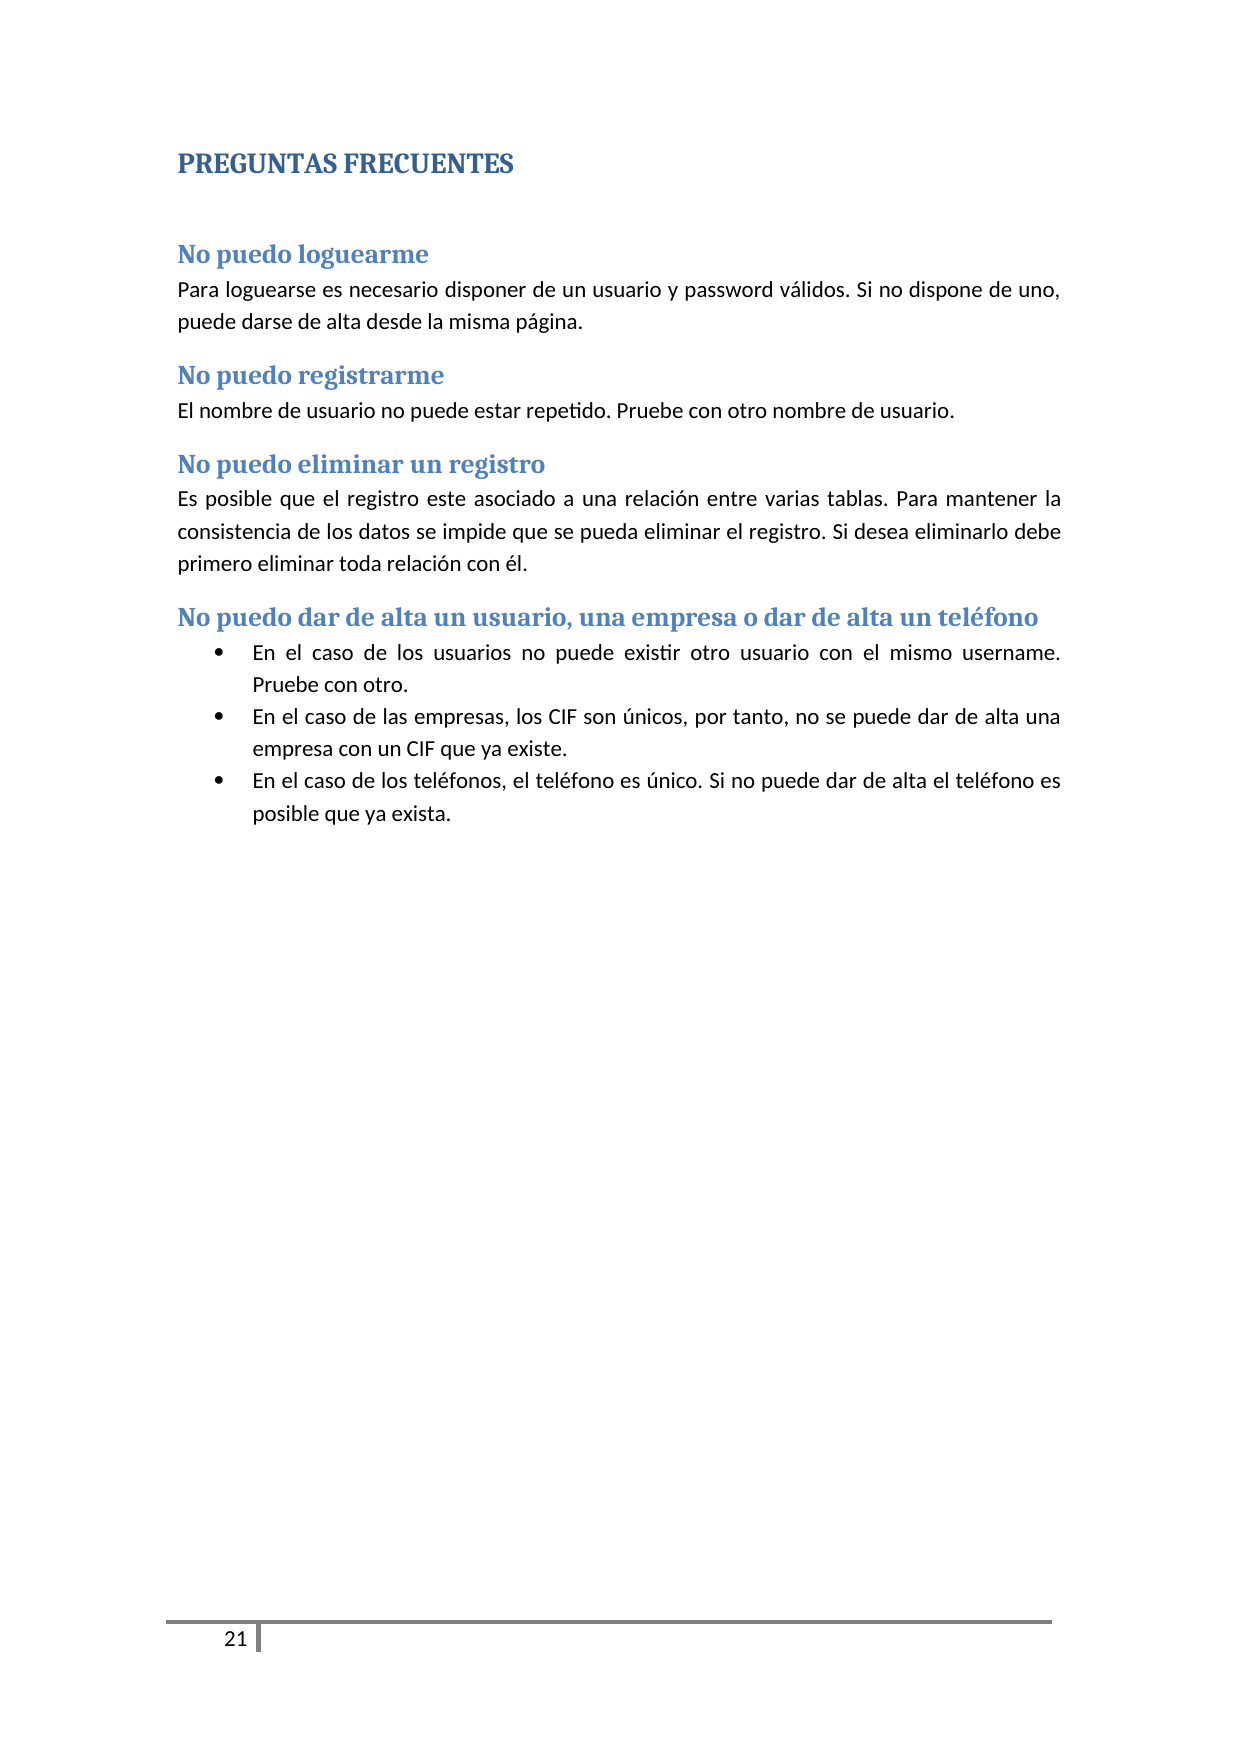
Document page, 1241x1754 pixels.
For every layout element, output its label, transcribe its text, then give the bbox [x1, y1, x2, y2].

text El nombre de usuario no puede estar repetido. Pruebe con otro nombre de usuario. [177, 396, 1063, 424]
list En el caso de las empresas, los CIF son únicos, por tanto, no se puede dar de alta una empresa con un CIF que ya existe. [215, 702, 1063, 762]
subtitle PREGUNTAS FRECUENTES [177, 148, 1063, 181]
text Es posible que el registro este asociado a una relación entre varias tablas. Para mantener la consistencia de los datos se impide que se pueda eliminar el registro. Si desea eliminarlo debe primero eliminar toda relación con él. [177, 484, 1063, 577]
subtitle No puedo registrarme [177, 360, 1063, 391]
text Para loguearse es necesario disponer de un usuario y password válidos. Si no dispone de uno, puede darse de alta desde la misma página. [177, 275, 1063, 335]
subtitle No puedo eliminar un registro [177, 449, 1063, 480]
subtitle No puedo loguearme [177, 239, 1063, 270]
subtitle No puedo dar de alta un usuario, una empresa o dar de alta un teléfono [177, 602, 1063, 633]
list En el caso de los usuarios no puede existir otro usuario con el mismo username. Pruebe con otro. [215, 638, 1063, 698]
list En el caso de los teléfonos, el teléfono es único. Si no puede dar de alta el teléfono es posible que ya exista. [215, 766, 1063, 827]
